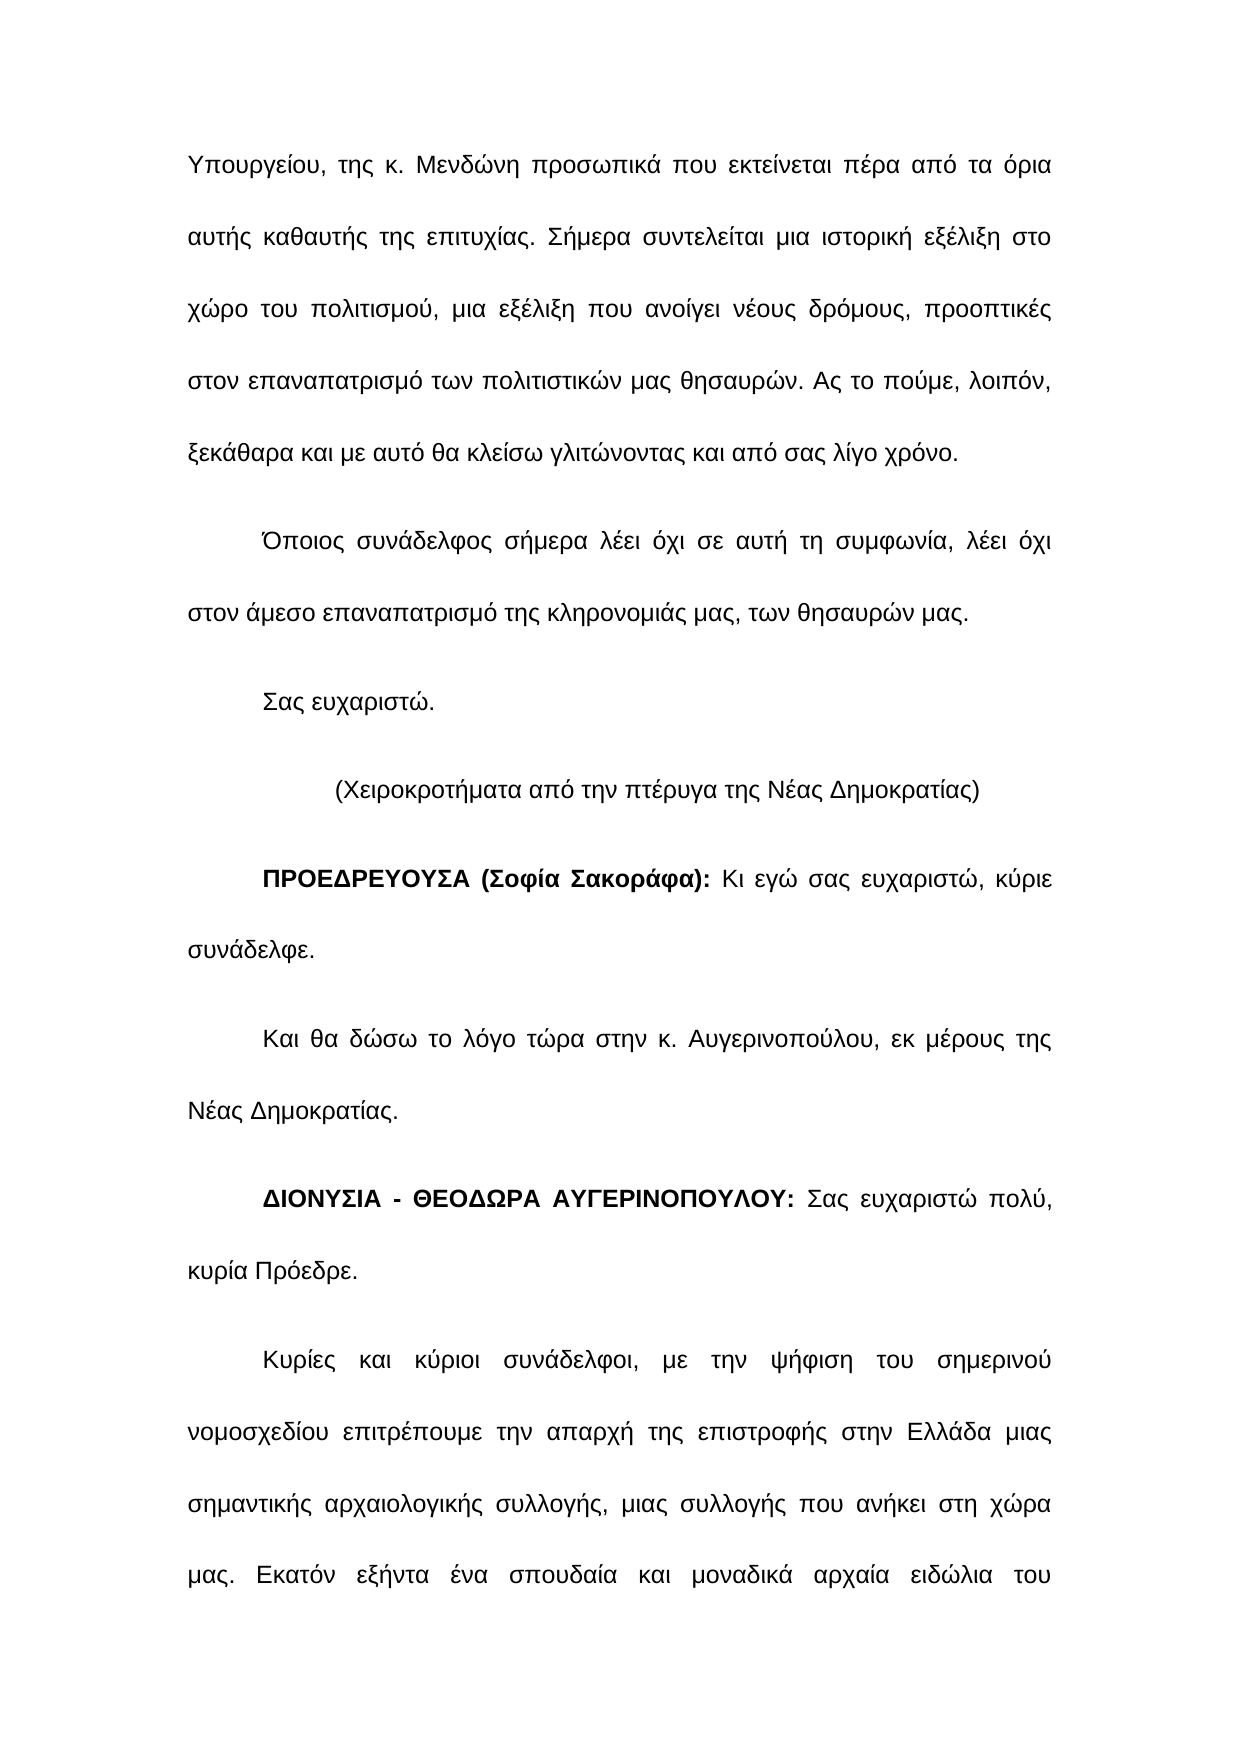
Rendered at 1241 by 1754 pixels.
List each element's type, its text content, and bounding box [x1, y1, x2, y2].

text (Χειροκροτήματα από την πτέρυγα της Νέας Δημοκρατίας) [187, 775, 1053, 804]
text Και θα δώσω το λόγο τώρα στην κ. Αυγερινοπούλου, εκ μέρους της Νέας Δημοκρατίας. [187, 1024, 1053, 1124]
text Όποιος συνάδελφος σήμερα λέει όχι σε αυτή τη συμφωνία, λέει όχι στον άμεσο επαναπατρισμό της κληρονομιάς μας, των θησαυρών μας. [187, 526, 1053, 627]
text ΔΙΟΝΥΣΙΑ - ΘΕΟΔΩΡΑ ΑΥΓΕΡΙΝΟΠΟΥΛΟΥ: Σας ευχαριστώ πολύ, κυρία Πρόεδρε. [187, 1184, 1053, 1285]
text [187, 150, 1053, 466]
text Σας ευχαριστώ. [187, 686, 1053, 715]
text ΠΡΟΕΔΡΕΥΟΥΣΑ (Σοφία Σακοράφα): Κι εγώ σας ευχαριστώ, κύριε συνάδελφε. [187, 863, 1053, 964]
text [187, 1345, 1053, 1589]
